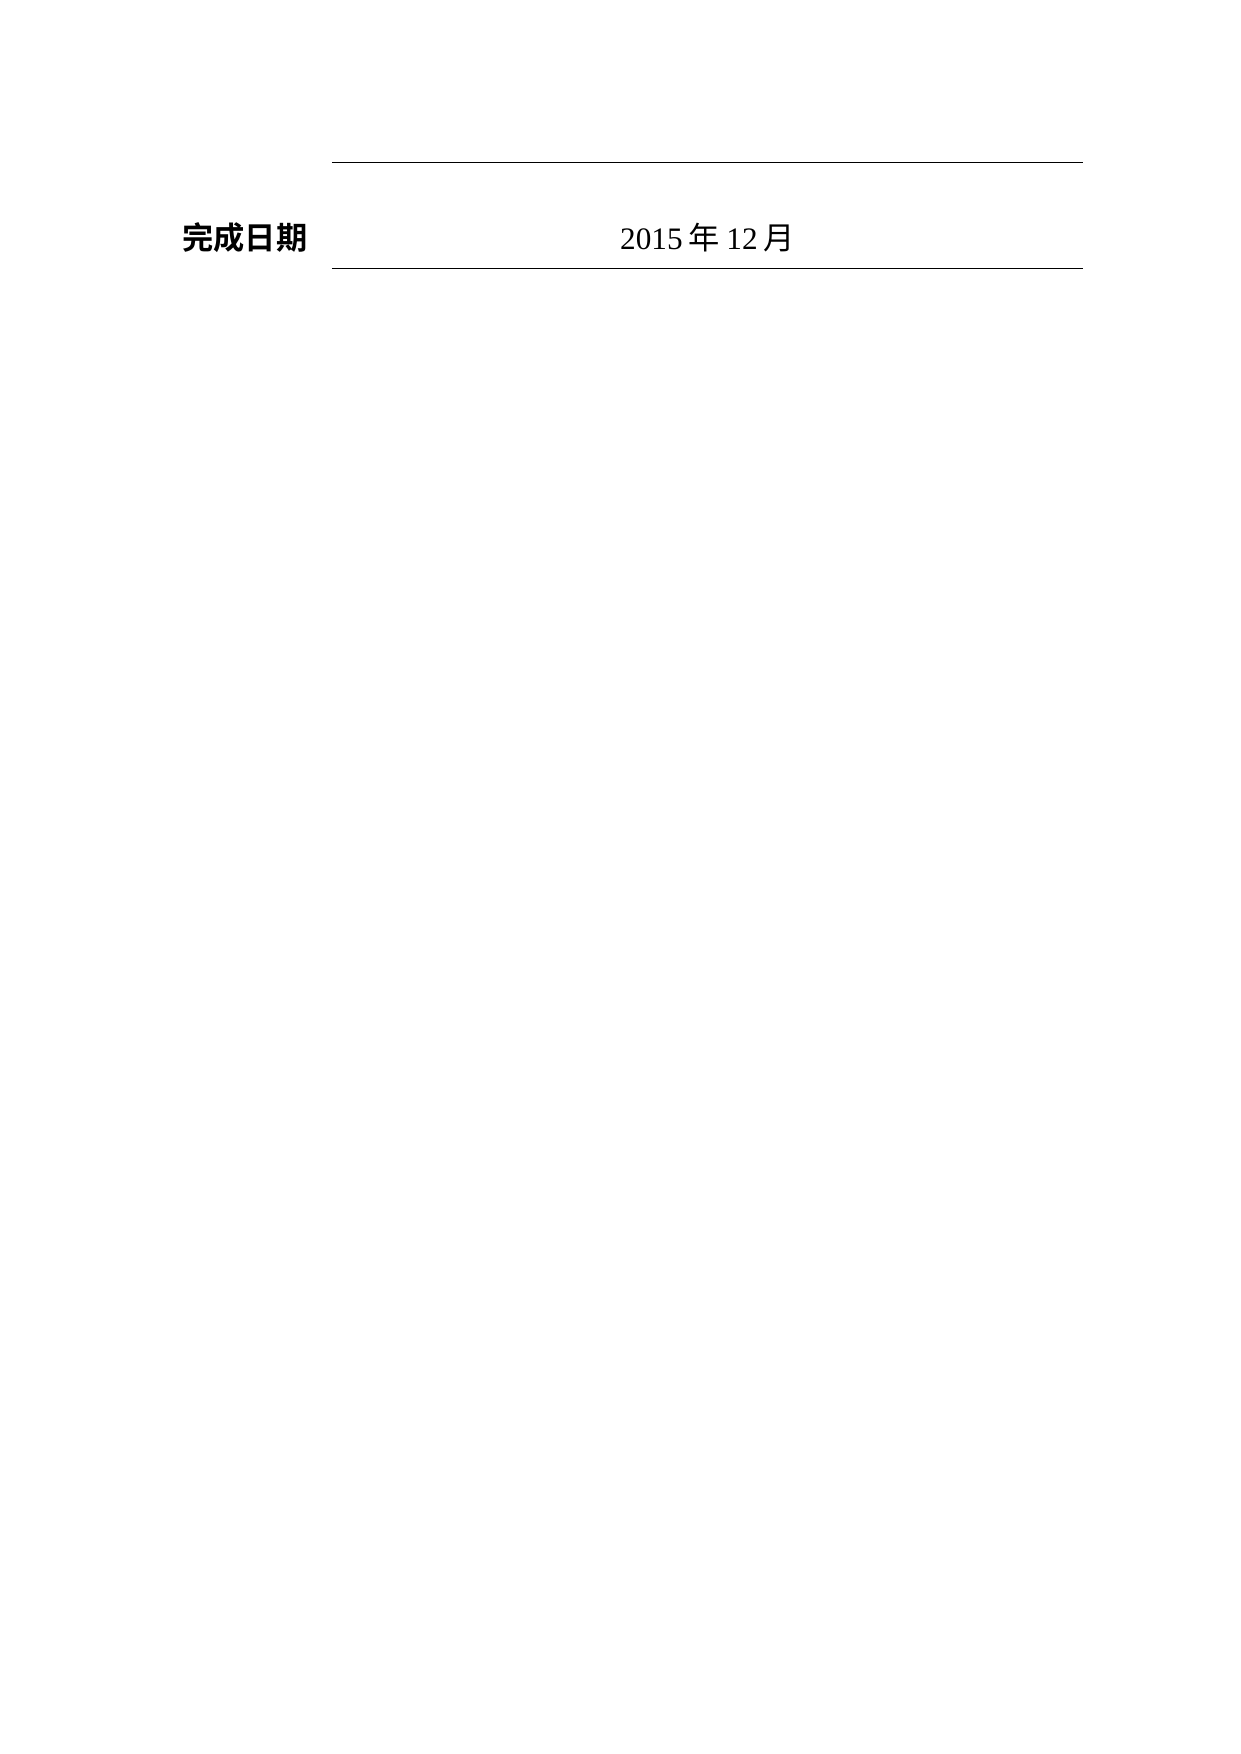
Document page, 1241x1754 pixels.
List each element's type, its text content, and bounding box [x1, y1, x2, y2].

table_cell 完成日期 [157, 162, 332, 268]
table_cell 2015年12月 [332, 163, 1083, 268]
